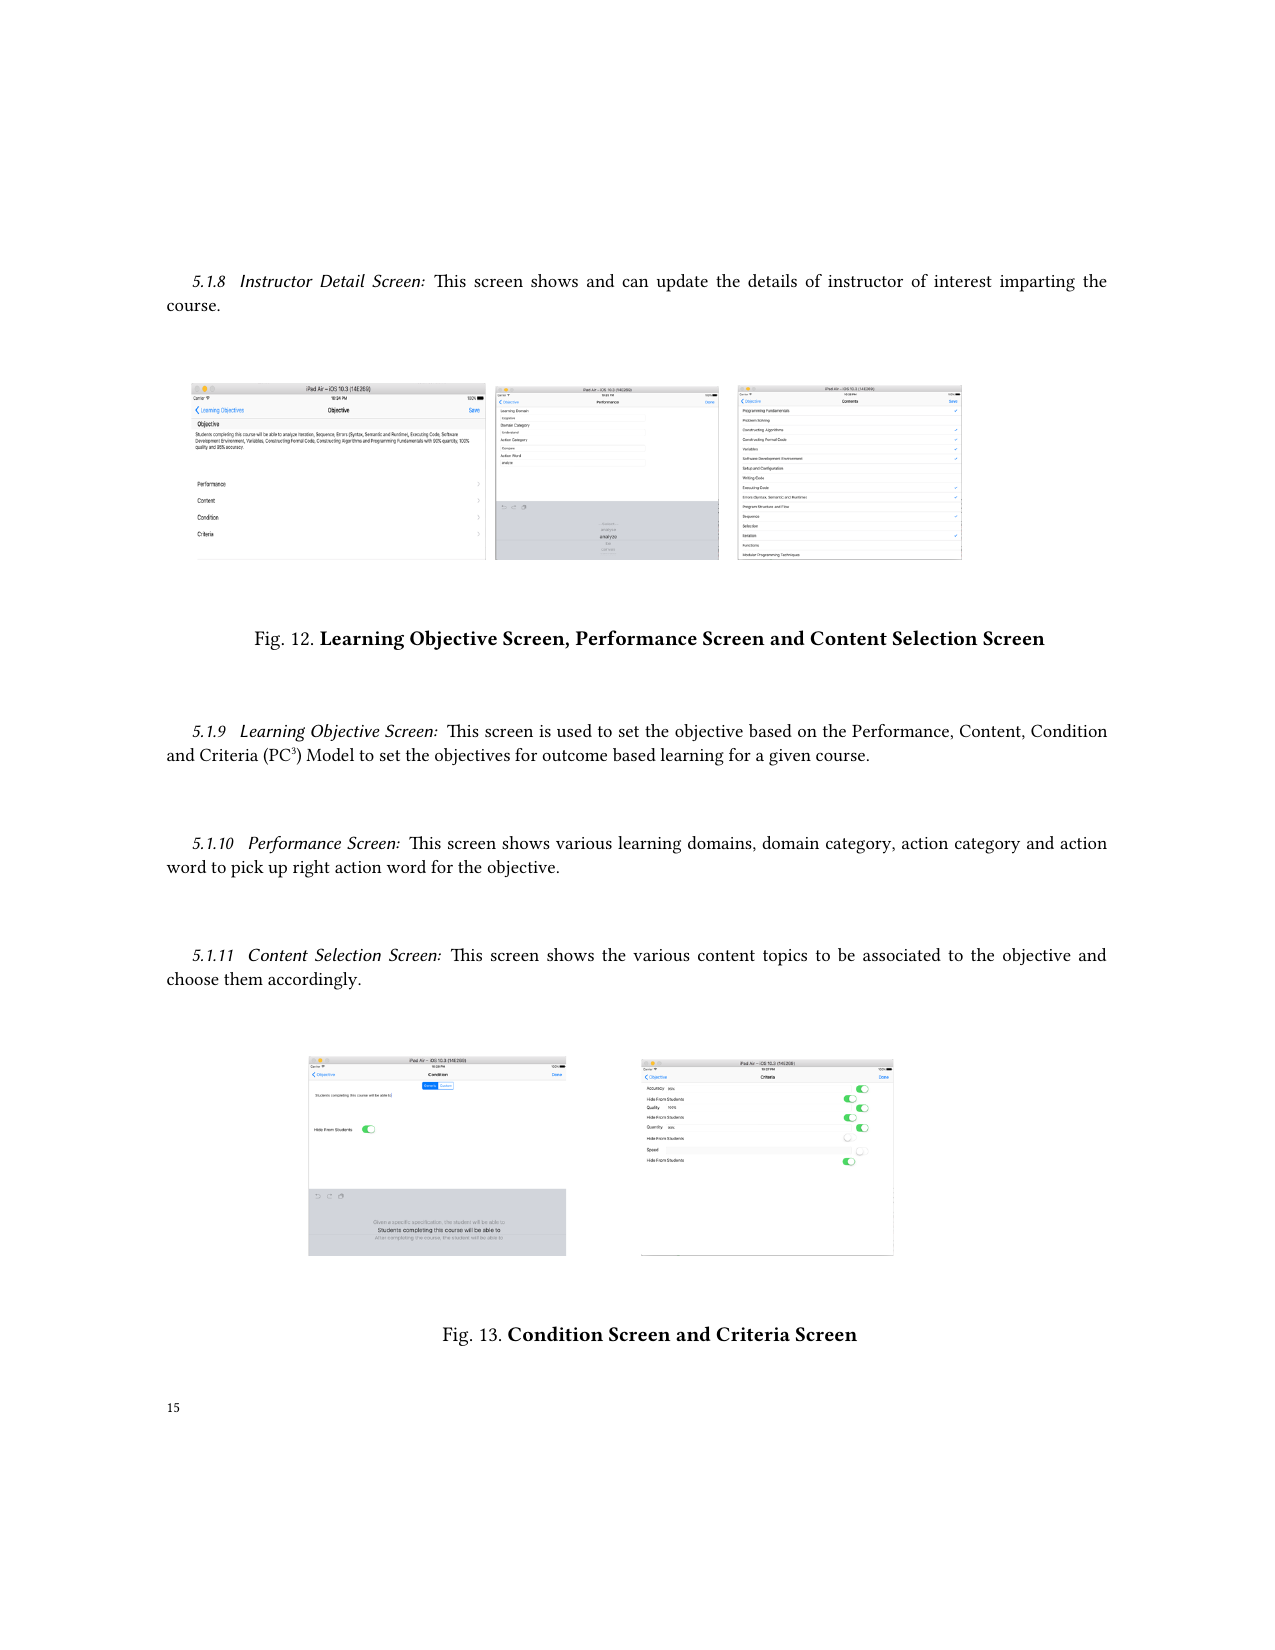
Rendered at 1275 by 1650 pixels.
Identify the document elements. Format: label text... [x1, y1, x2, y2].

text 5.1.9 Learning Objective Screen: This screen is used to set the objective based on the Performance, Content, Condition and Criteria (PC3) Model to set the objectives for outcome based learning for a given course. [166, 721, 1108, 766]
text 5.1.11 Content Selection Screen: This screen shows the various content topics to be associated to the objective and choose them accordingly. [166, 945, 1108, 990]
text Fig. 13. Condition Screen and Criteria Screen [166, 1323, 1108, 1347]
picture [737, 385, 962, 560]
text 5.1.8 Instructor Detail Screen: This screen shows and can update the details of instructor of interest imparting the course. [166, 271, 1108, 316]
picture [495, 386, 719, 560]
text Fig. 12. Learning Objective Screen, Performance Screen and Content Selection Screen [166, 627, 1108, 651]
picture [641, 1059, 894, 1256]
picture [191, 383, 486, 560]
picture [308, 1056, 567, 1256]
text 5.1.10 Performance Screen: This screen shows various learning domains, domain category, action category and action word to pick up right action word for the objective. [166, 833, 1108, 878]
